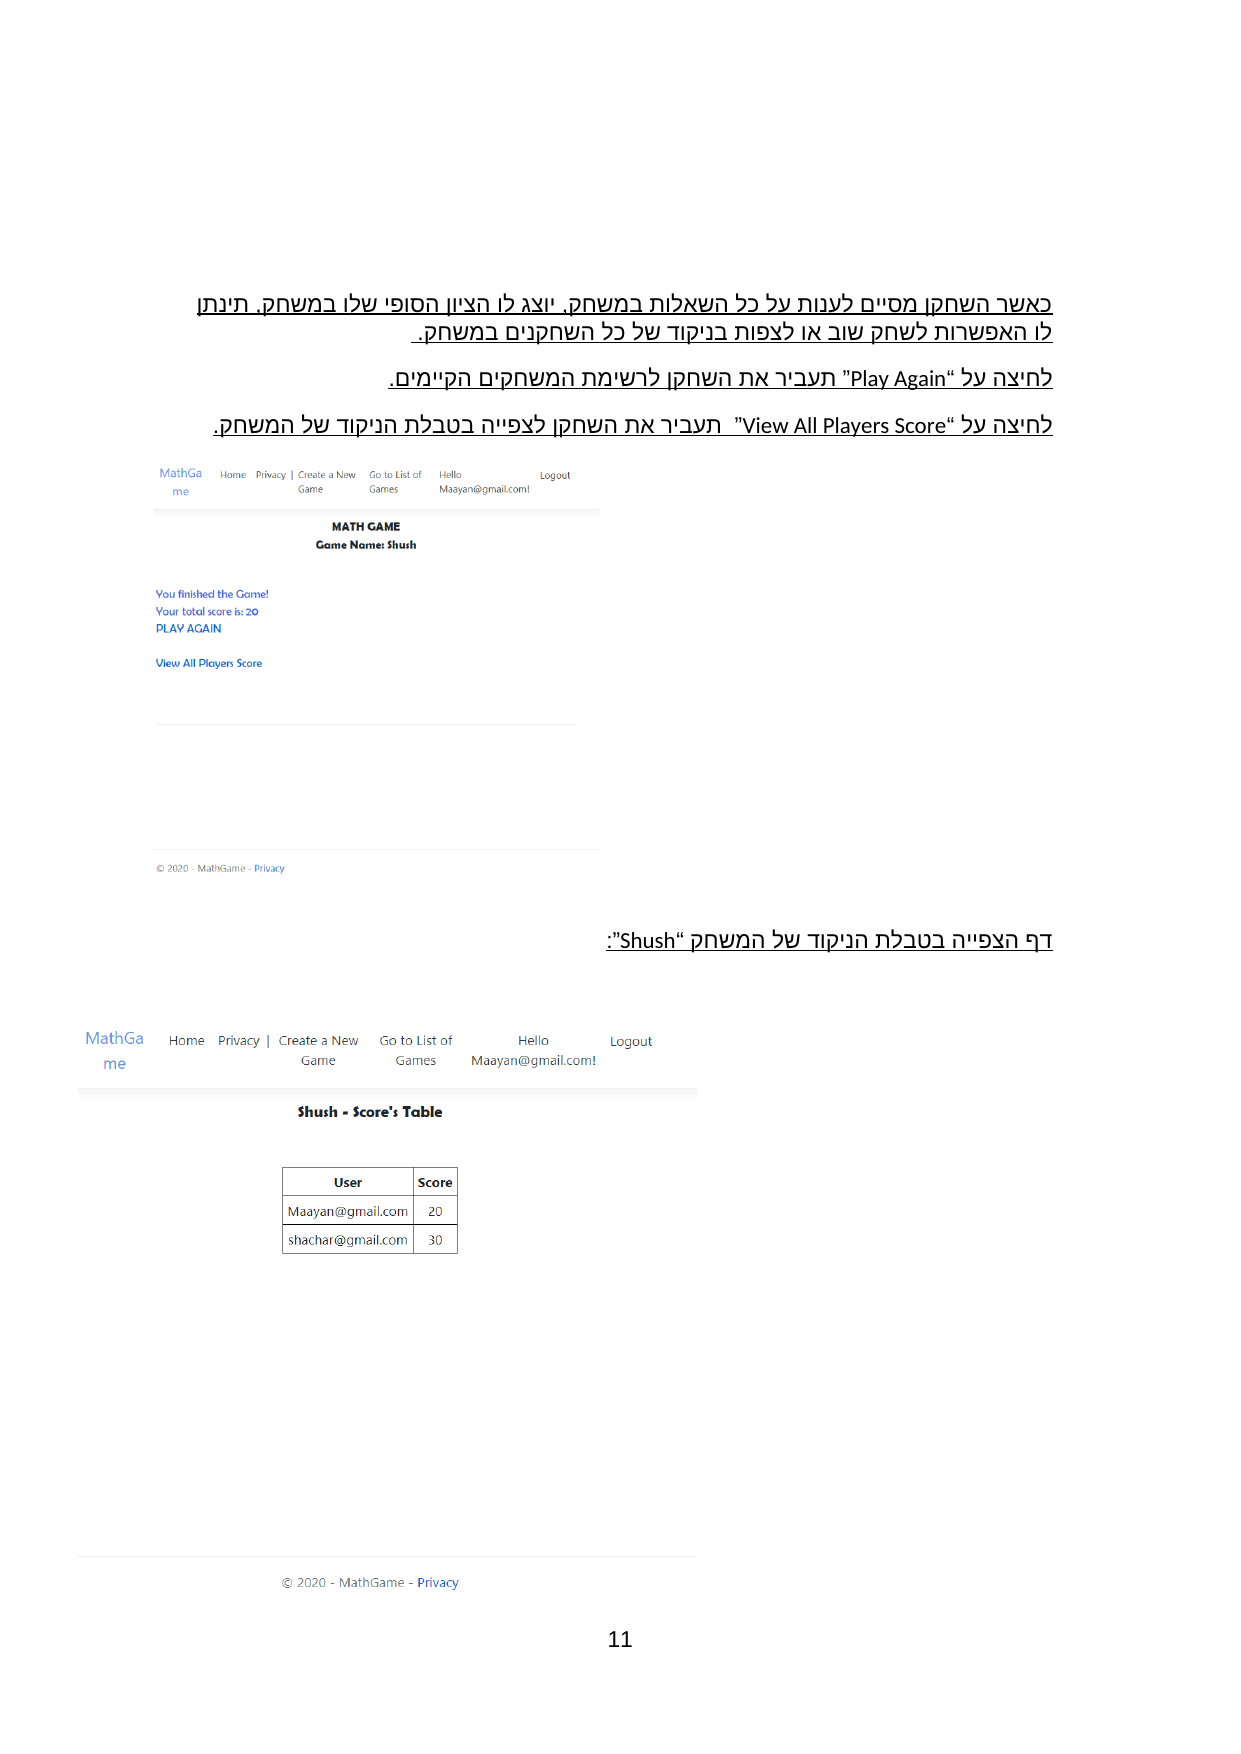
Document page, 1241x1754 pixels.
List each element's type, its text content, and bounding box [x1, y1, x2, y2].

picture [77, 1012, 698, 1605]
text לחיצה על “Play Again” תעביר את השחקן לרשימת המשחקים הקיימים. [187, 364, 1053, 392]
text לחיצה על “View All Players Score” תעביר את השחקן לצפייה בטבלת הניקוד של המשחק. [187, 411, 1053, 439]
text דף הצפייה בטבלת הניקוד של המשחק “Shush”: [187, 927, 1053, 955]
picture [153, 458, 600, 882]
text כאשר השחקן מסיים לענות על כל השאלות במשחק, יוצג לו הציון הסופי שלו במשחק, תינתן לו האפשרות לשחק שוב או לצפות בניקוד של כל השחקנים במשחק. [187, 291, 1053, 345]
